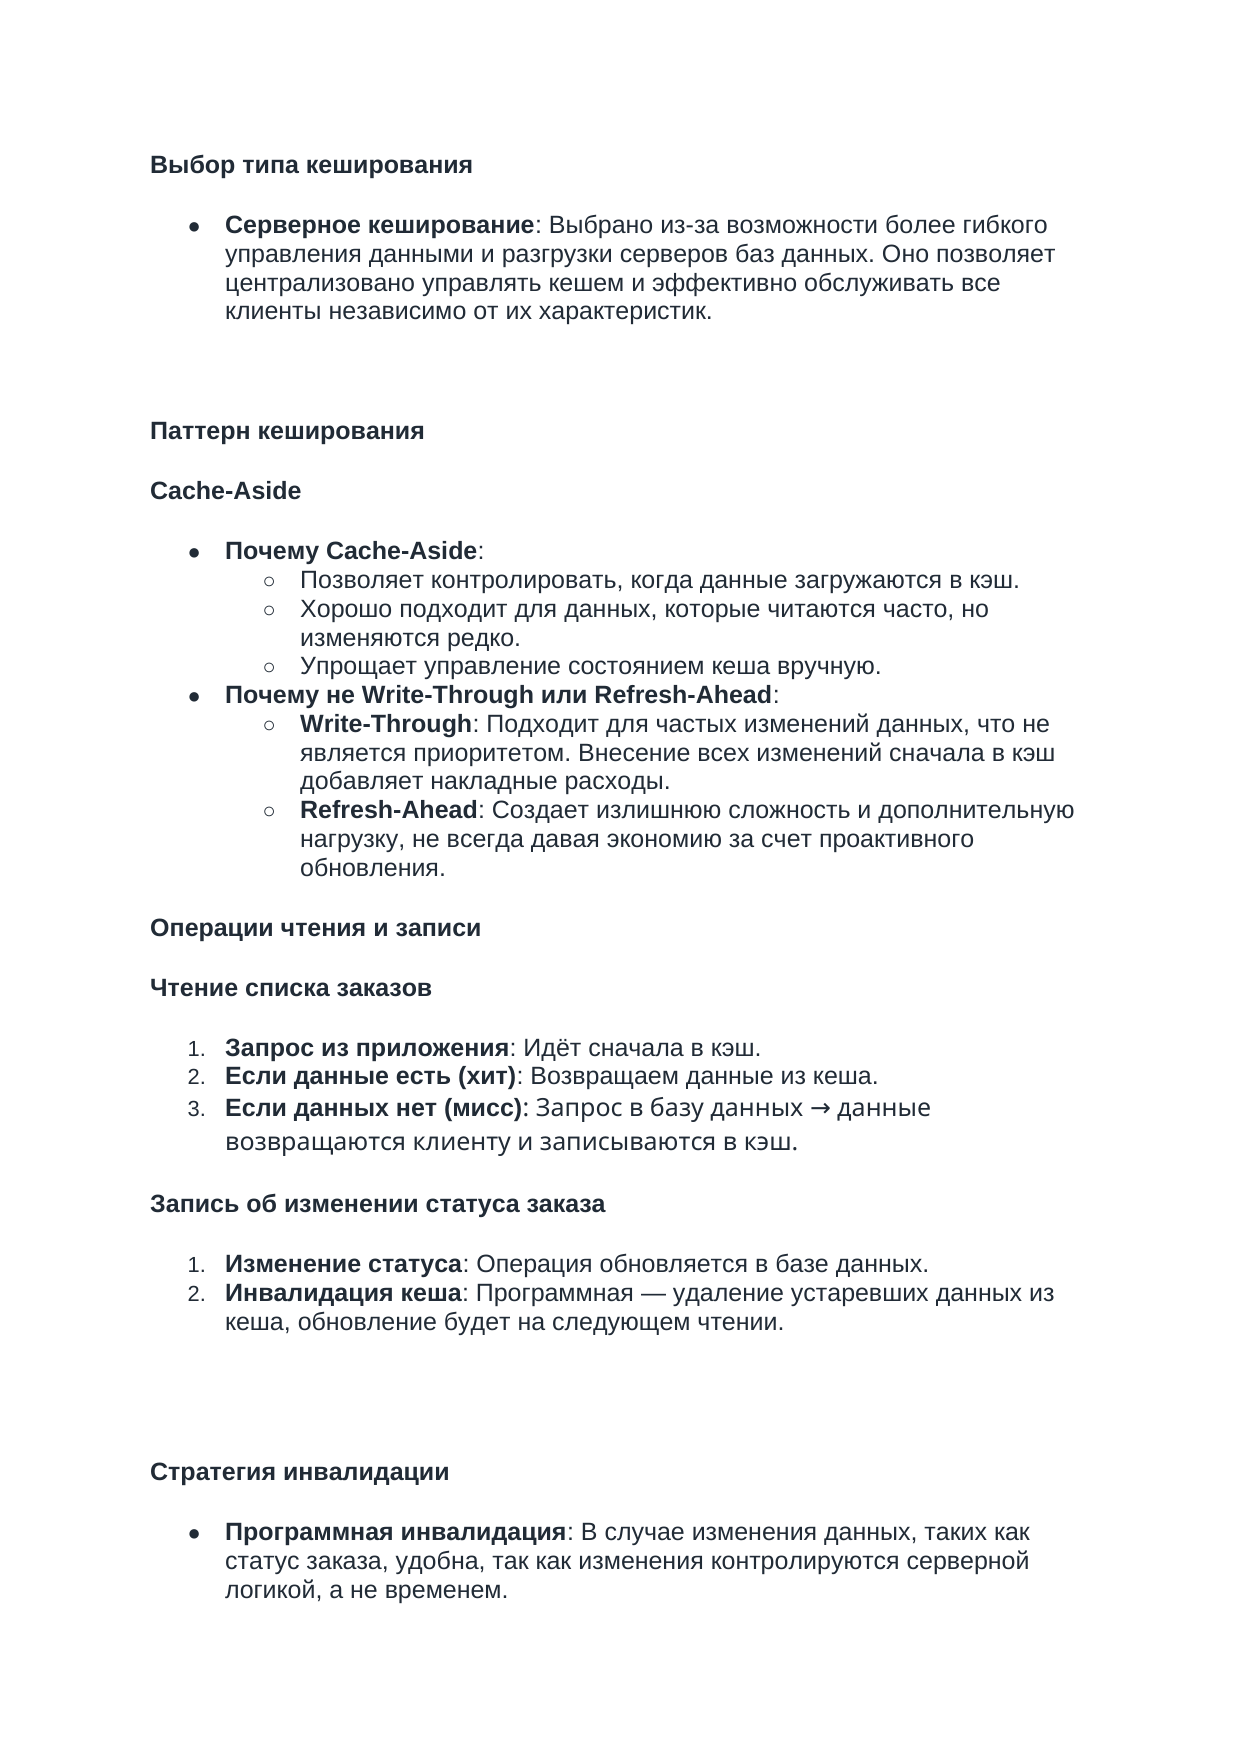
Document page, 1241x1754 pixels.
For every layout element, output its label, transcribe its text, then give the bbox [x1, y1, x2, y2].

list Запрос из приложения: Идёт сначала в кэш. [187, 1032, 1090, 1061]
list Почему не Write-Through или Refresh-Ahead: [187, 680, 1090, 709]
subtitle Выбор типа кеширования [150, 150, 1090, 179]
subtitle Паттерн кеширования [150, 416, 1090, 445]
subtitle Cache-Aside [150, 476, 1090, 505]
list Инвалидация кеша: Программная — удаление устаревших данных из кеша, обновление будет на следующем чтении. [187, 1278, 1090, 1336]
list Программная инвалидация: В случае изменения данных, таких как статус заказа, удобна, так как изменения контролируются серверной логикой, а не временем. [187, 1517, 1090, 1603]
list Write-Through: Подходит для частых изменений данных, что не является приоритетом. Внесение всех изменений сначала в кэш добавляет накладные расходы. [262, 709, 1090, 795]
list Позволяет контролировать, когда данные загружаются в кэш. [262, 565, 1090, 594]
list Серверное кеширование: Выбрано из-за возможности более гибкого управления данными и разгрузки серверов баз данных. Оно позволяет централизовано управлять кешем и эффективно обслуживать все клиенты независимо от их характеристик. [187, 210, 1090, 325]
subtitle Чтение списка заказов [150, 972, 1090, 1001]
list Упрощает управление состоянием кеша вручную. [262, 651, 1090, 680]
subtitle Стратегия инвалидации [150, 1457, 1090, 1486]
list Если данных нет (мисс): Запрос в базу данных → данные возвращаются клиенту и записываются в кэш. [187, 1090, 1090, 1158]
list Изменение статуса: Операция обновляется в базе данных. [187, 1249, 1090, 1278]
list Refresh-Ahead: Создает излишнюю сложность и дополнительную нагрузку, не всегда давая экономию за счет проактивного обновления. [262, 795, 1090, 881]
list Почему Cache-Aside: [187, 536, 1090, 565]
list Хорошо подходит для данных, которые читаются часто, но изменяются редко. [262, 594, 1090, 651]
list Если данные есть (хит): Возвращаем данные из кеша. [187, 1061, 1090, 1090]
subtitle Запись об изменении статуса заказа [150, 1189, 1090, 1218]
subtitle Операции чтения и записи [150, 912, 1090, 941]
